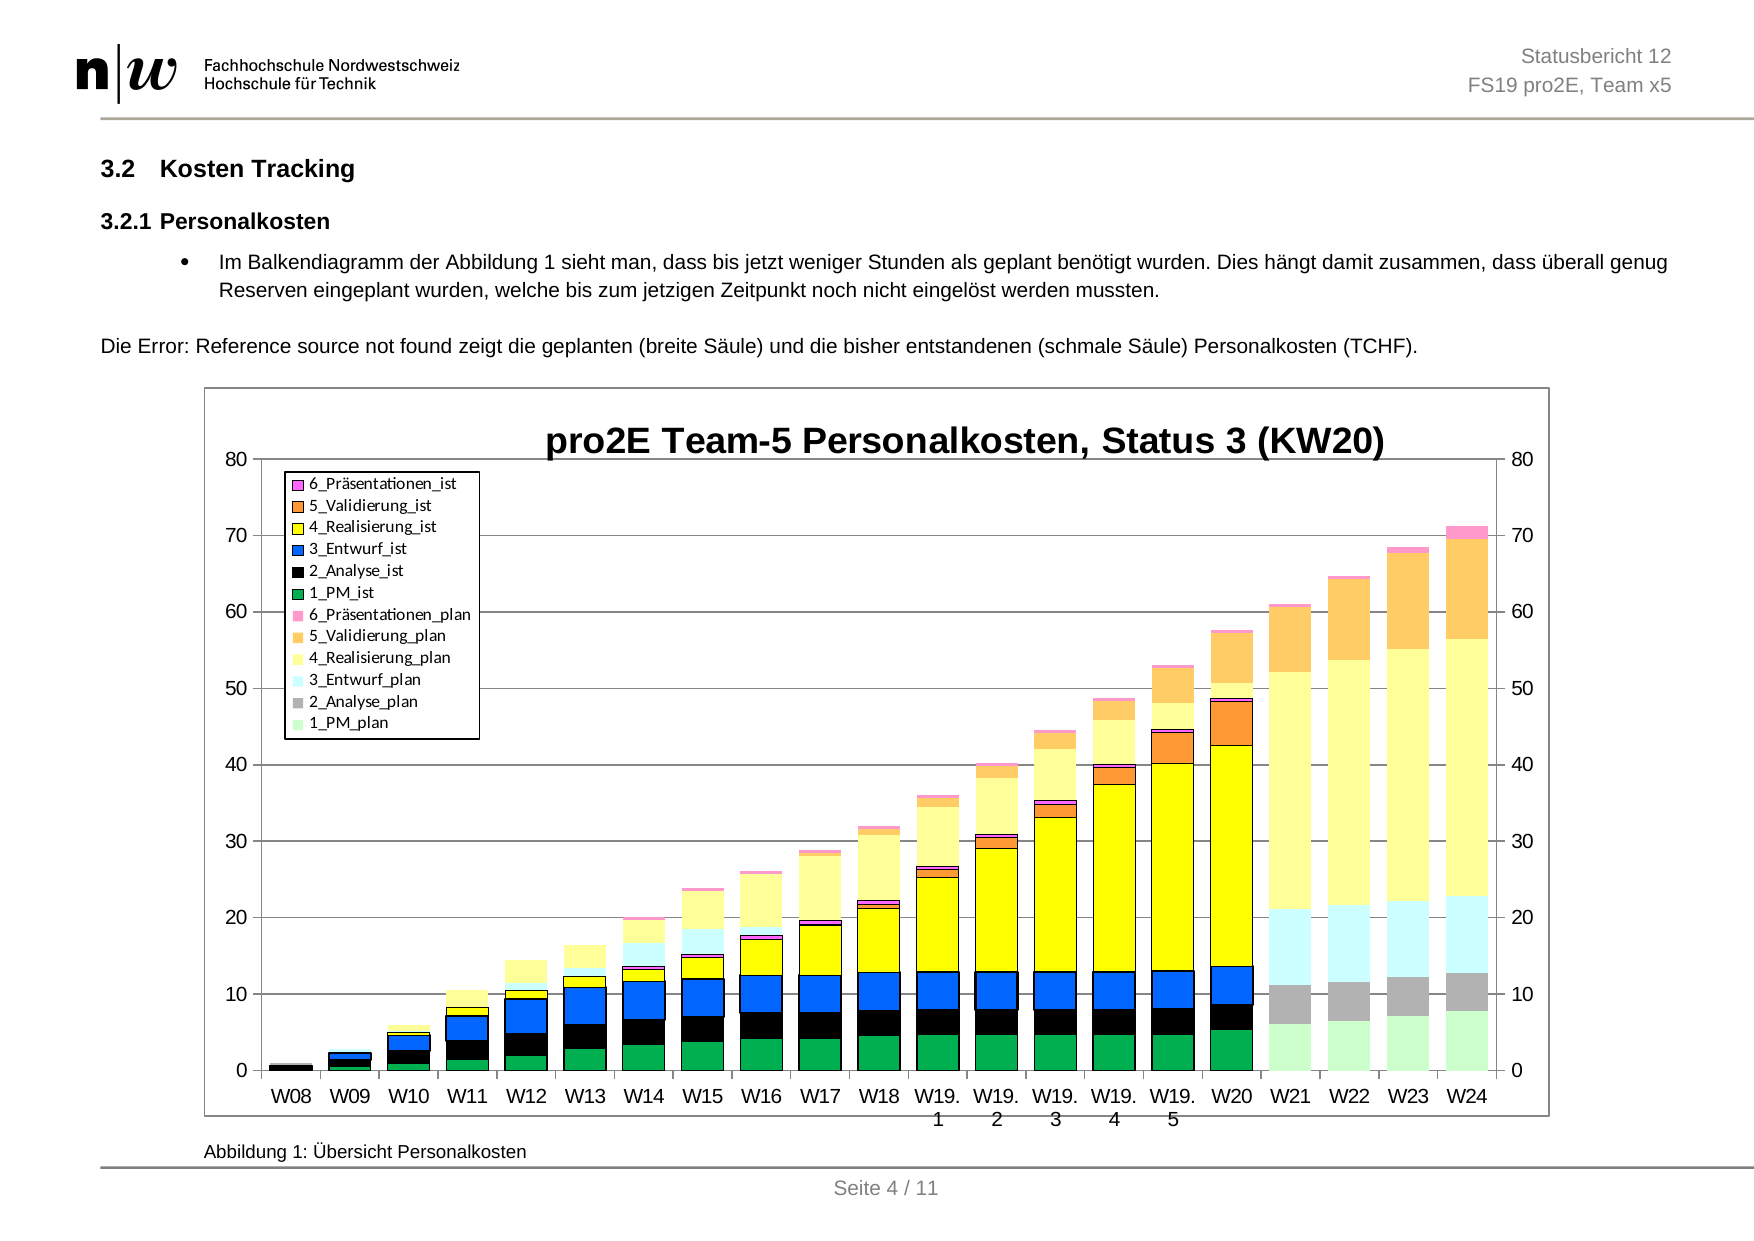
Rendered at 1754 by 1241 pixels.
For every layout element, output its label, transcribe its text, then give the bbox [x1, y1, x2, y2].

subtitle Personalkosten [100, 209, 1671, 234]
subtitle Kosten Tracking [100, 151, 1671, 184]
picture [76, 44, 460, 104]
list Im Balkendiagramm der Abbildung 1 sieht man, dass bis jetzt weniger Stunden als geplant benötigt wurden. Dies hängt damit zusammen, dass überall genug Reserven eingeplant wurden, welche bis zum jetzigen Zeitpunkt noch nicht eingelöst werden mussten. [181, 247, 1671, 303]
